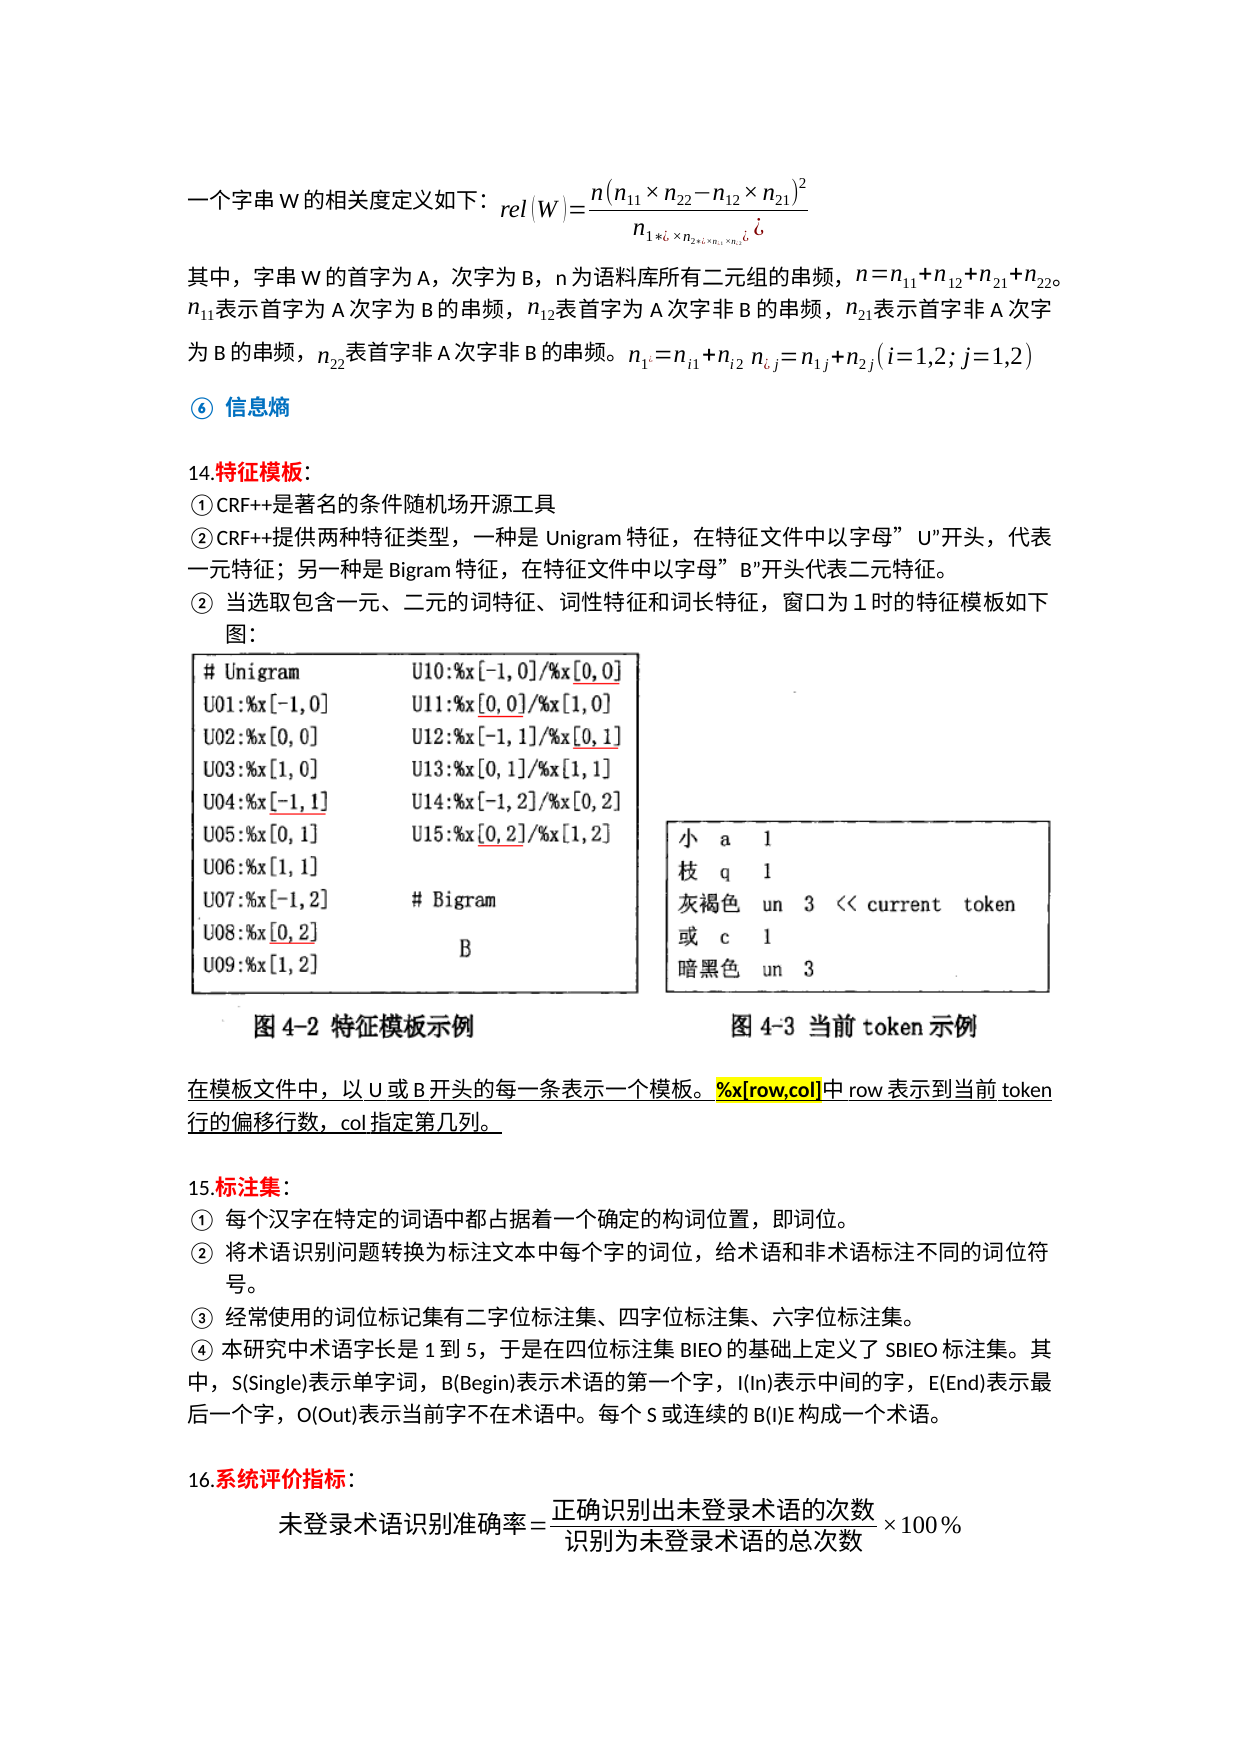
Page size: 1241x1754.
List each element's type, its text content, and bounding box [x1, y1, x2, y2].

picture [187, 649, 1055, 1050]
text 14.特征模板： [187, 454, 1053, 487]
list 经常使用的词位标记集有二字位标注集、四字位标注集、六字位标注集。 [187, 1299, 1053, 1332]
text 16.系统评价指标： [187, 1462, 1053, 1494]
text 其中，字串W的首字为A，次字为B，n为语料库所有二元组的串频，。表示首字为A次字为B的串频，表首字为A次字非B的串频，表示首字非A次字为B的串频，表首字非A次字非B的串频。 [187, 259, 1053, 389]
list 每个汉字在特定的词语中都占据着一个确定的构词位置，即词位。 [187, 1202, 1053, 1234]
text ①CRF++是著名的条件随机场开源工具 [187, 487, 1053, 519]
text ④本研究中术语字长是1到5，于是在四位标注集BIEO的基础上定义了SBIEO标注集。其中，S(Single)表示单字词，B(Begin)表示术语的第一个字，I(In)表示中间的字，E(End)表示最后一个字，O(Out)表示当前字不在术语中。每个S或连续的B(I)E构成一个术语。 [187, 1332, 1053, 1429]
text 一个字串W的相关度定义如下： [187, 162, 1053, 259]
text ②CRF++提供两种特征类型，一种是Unigram特征，在特征文件中以字母”U”开头，代表一元特征；另一种是Bigram特征，在特征文件中以字母”B”开头代表二元特征。 [187, 519, 1053, 584]
list 将术语识别问题转换为标注文本中每个字的词位，给术语和非术语标注不同的词位符号。 [187, 1234, 1053, 1299]
list 信息熵 [187, 389, 1053, 422]
text 在模板文件中，以U或B开头的每一条表示一个模板。%x[row,col]中row表示到当前token行的偏移行数，col指定第几列。 [187, 1072, 1053, 1137]
text 15.标注集： [187, 1169, 1053, 1202]
list 当选取包含一元、二元的词特征、词性特征和词长特征，窗口为１时的特征模板如下图： [187, 584, 1053, 649]
